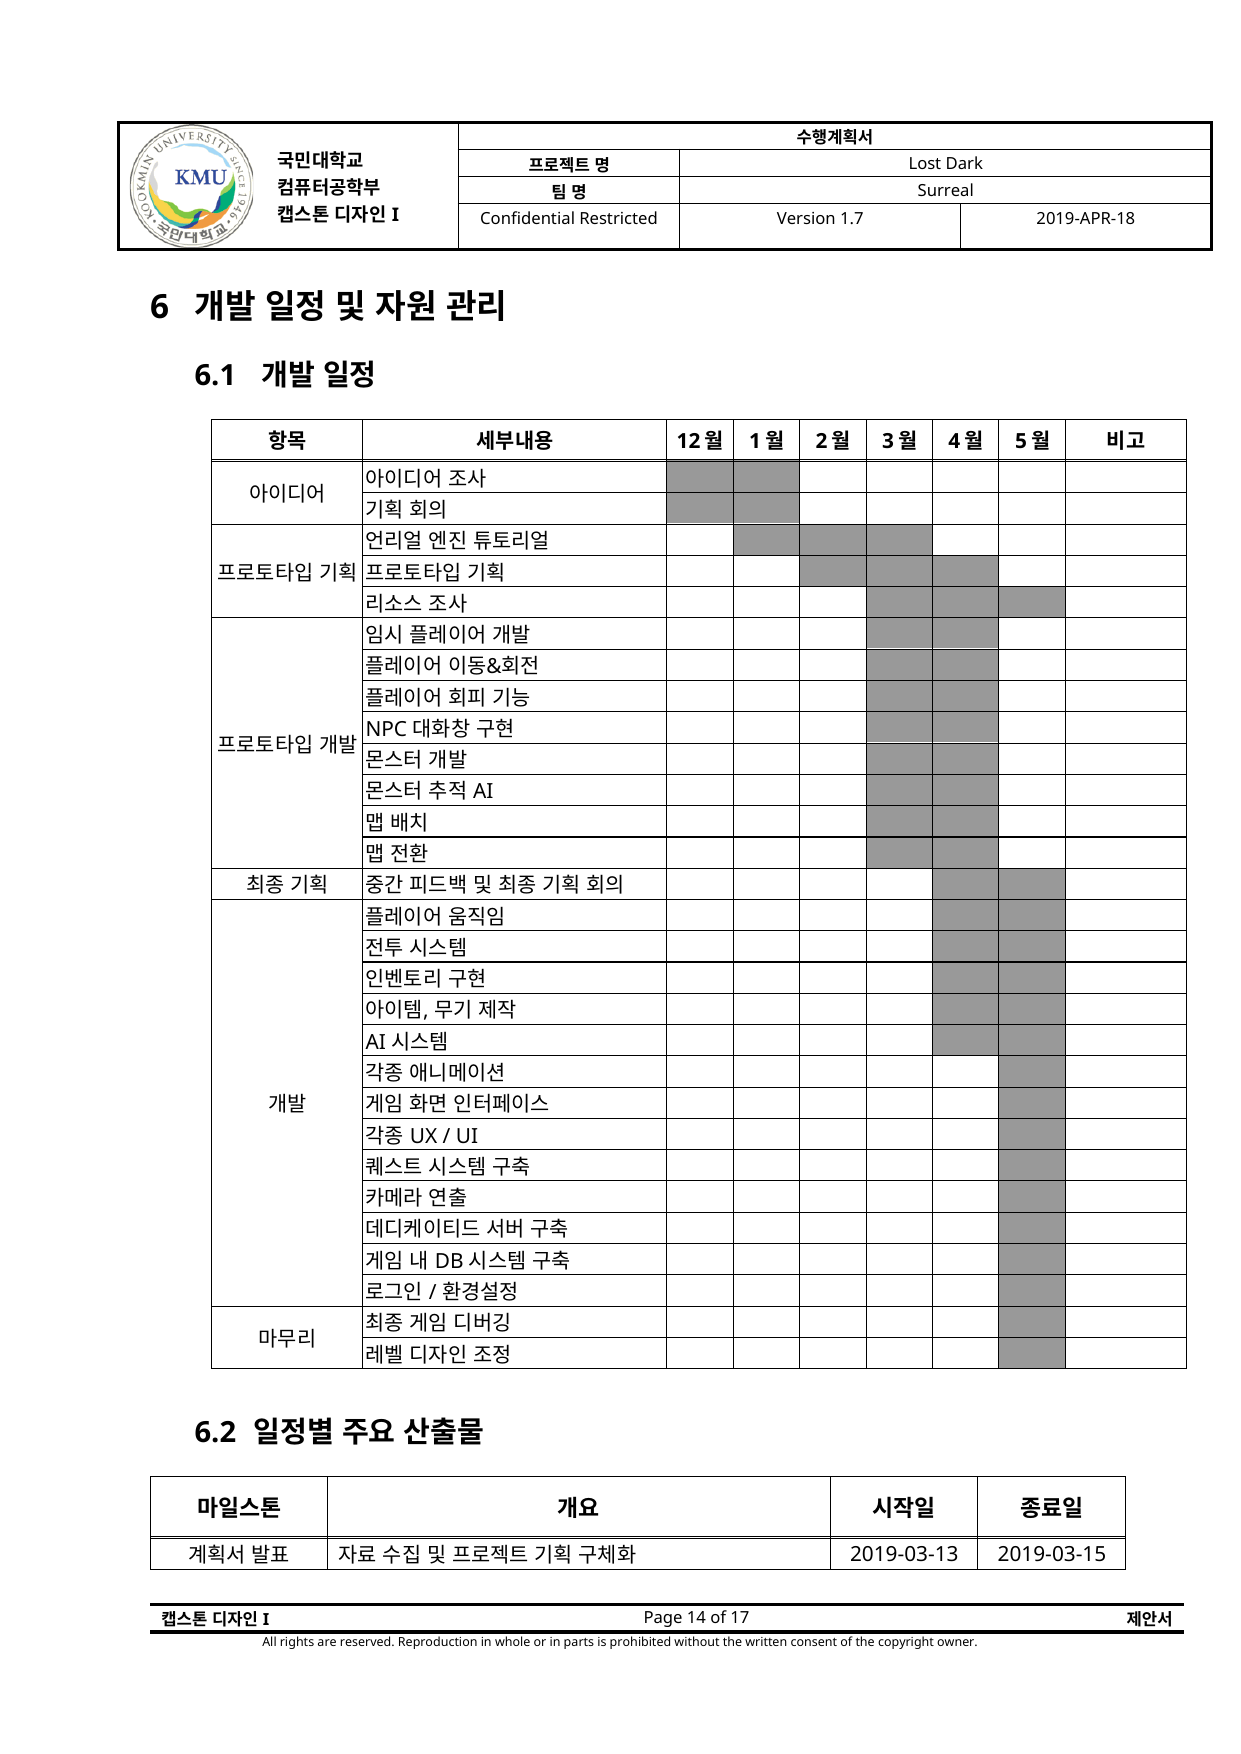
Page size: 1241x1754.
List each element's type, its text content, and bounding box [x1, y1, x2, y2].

table_cell [734, 1088, 799, 1118]
table_cell [800, 744, 866, 774]
table_cell [800, 525, 866, 555]
table_cell [933, 1244, 998, 1274]
table_cell 최종 기획 [212, 869, 362, 899]
subtitle 일정별 주요 산출물 [194, 1409, 1046, 1451]
table_cell [999, 1150, 1065, 1180]
table_cell [800, 1150, 866, 1180]
table_cell [734, 931, 799, 961]
table_cell [667, 1088, 733, 1118]
table_cell [1066, 1244, 1186, 1274]
table_cell [999, 1213, 1065, 1243]
table_cell [734, 1338, 799, 1368]
table_cell [1066, 587, 1186, 617]
table_cell [800, 900, 866, 930]
table_cell [800, 681, 866, 711]
table_cell 아이디어 조사 [363, 462, 666, 492]
table_cell [734, 1244, 799, 1274]
subtitle 개발 일정 및 자원 관리 [150, 279, 1090, 328]
table_cell [999, 869, 1065, 899]
table_cell [734, 587, 799, 617]
table_cell [1066, 1056, 1186, 1087]
table_cell [867, 525, 932, 555]
table_cell [933, 1213, 998, 1243]
table_cell [734, 900, 799, 930]
table_cell [734, 1025, 799, 1055]
table_cell [867, 556, 932, 586]
table_cell [933, 994, 998, 1024]
table_cell [800, 1275, 866, 1306]
table_cell [999, 1181, 1065, 1212]
table_cell [667, 806, 733, 836]
table_header 마일스톤 [151, 1477, 327, 1536]
table_cell [999, 712, 1065, 742]
table_cell [734, 994, 799, 1024]
table_cell [933, 931, 998, 961]
table_header 항목 [212, 420, 362, 459]
table_cell [1066, 556, 1186, 586]
table_cell [999, 556, 1065, 586]
table_cell [800, 1088, 866, 1118]
table_cell [867, 994, 932, 1024]
table_cell [734, 775, 799, 805]
table_cell [867, 1181, 932, 1212]
table_cell [999, 1307, 1065, 1337]
table_cell [800, 1119, 866, 1149]
table_cell [999, 462, 1065, 492]
table_header 5월 [999, 420, 1065, 459]
table_cell [1066, 994, 1186, 1024]
table_cell [734, 681, 799, 711]
table_cell 맵 전환 [363, 838, 666, 868]
table_cell 기획 회의 [363, 493, 666, 523]
table_cell [1066, 1088, 1186, 1118]
table_cell 레벨 디자인 조정 [363, 1338, 666, 1368]
table_cell [933, 650, 998, 680]
table_cell [933, 838, 998, 868]
table_cell [667, 493, 733, 523]
table_cell [667, 900, 733, 930]
table_cell [734, 1056, 799, 1087]
table_cell [867, 838, 932, 868]
table_cell [734, 493, 799, 523]
table_cell [867, 869, 932, 899]
table_cell [667, 963, 733, 993]
table_cell [1066, 618, 1186, 648]
table_cell [800, 650, 866, 680]
table_header 개요 [328, 1477, 830, 1536]
table_cell [867, 1119, 932, 1149]
table_cell [1066, 838, 1186, 868]
table_cell [933, 556, 998, 586]
table_cell [867, 1338, 932, 1368]
table_cell [867, 618, 932, 648]
table_cell [734, 1275, 799, 1306]
table_cell 데디케이티드 서버 구축 [363, 1213, 666, 1243]
table_cell [867, 931, 932, 961]
table_cell 플레이어 회피 기능 [363, 681, 666, 711]
table_cell [933, 1181, 998, 1212]
table_cell [933, 493, 998, 523]
table_cell [734, 650, 799, 680]
table_cell [933, 1088, 998, 1118]
table_cell [933, 1150, 998, 1180]
table_cell 맵 배치 [363, 806, 666, 836]
table_cell [734, 963, 799, 993]
table_cell [933, 1307, 998, 1337]
table_cell [734, 1307, 799, 1337]
table_cell [800, 806, 866, 836]
table_cell [1066, 931, 1186, 961]
table_cell [734, 838, 799, 868]
table_cell [1066, 963, 1186, 993]
table_cell [734, 744, 799, 774]
table_cell NPC 대화창 구현 [363, 712, 666, 742]
table_cell 2019-03-15 [978, 1539, 1125, 1569]
table_cell [1066, 712, 1186, 742]
table_cell [800, 1244, 866, 1274]
table_cell [933, 869, 998, 899]
table_cell 아이템, 무기 제작 [363, 994, 666, 1024]
table_cell [667, 931, 733, 961]
table_header 1월 [734, 420, 799, 459]
table_cell [867, 650, 932, 680]
table_cell [800, 931, 866, 961]
table_cell 자료 수집 및 프로젝트 기획 구체화 개발 환경 구축 프로젝트 개요 작성 프로젝트 일정 수립 및 발표 산출물 : 프로젝트 수행 계획서 프로젝트 계획서 발표 자료 [328, 1539, 830, 1569]
table_cell [734, 556, 799, 586]
table_cell [667, 1150, 733, 1180]
table_cell [667, 869, 733, 899]
table_cell 중간 피드백 및 최종 기획 회의 [363, 869, 666, 899]
table_cell [1066, 900, 1186, 930]
table_cell 프로토타입 기획 [212, 525, 362, 617]
table_cell 로그인 / 환경설정 [363, 1275, 666, 1306]
table_cell [667, 712, 733, 742]
table_cell [999, 587, 1065, 617]
table_cell [667, 556, 733, 586]
table_cell [800, 1338, 866, 1368]
table_cell [667, 1307, 733, 1337]
table_cell [999, 838, 1065, 868]
table_cell [734, 525, 799, 555]
table_cell [933, 712, 998, 742]
table_cell [667, 525, 733, 555]
table_cell 아이디어 [212, 462, 362, 523]
table_cell 계획서 발표 [151, 1539, 327, 1569]
table_cell [867, 712, 932, 742]
table_cell [1066, 525, 1186, 555]
table_cell [667, 681, 733, 711]
table_cell [867, 1056, 932, 1087]
table_cell [867, 963, 932, 993]
table_cell [933, 618, 998, 648]
table_cell [800, 1056, 866, 1087]
table_cell 전투 시스템 [363, 931, 666, 961]
table_cell [800, 1307, 866, 1337]
table_cell [667, 1119, 733, 1149]
table_cell [999, 1056, 1065, 1087]
table_cell [933, 587, 998, 617]
table_cell [933, 900, 998, 930]
table_cell [667, 1338, 733, 1368]
table_cell [667, 1275, 733, 1306]
table_cell [867, 1244, 932, 1274]
table_cell [867, 1307, 932, 1337]
table_cell [999, 525, 1065, 555]
table_cell [1066, 681, 1186, 711]
table_cell [734, 1213, 799, 1243]
table_cell [999, 931, 1065, 961]
table_cell [999, 493, 1065, 523]
table_cell 언리얼 엔진 튜토리얼 [363, 525, 666, 555]
table_cell [933, 681, 998, 711]
table_cell [800, 775, 866, 805]
table_cell [1066, 869, 1186, 899]
table_cell 각종 애니메이션 [363, 1056, 666, 1087]
table_cell [999, 681, 1065, 711]
table_cell [867, 587, 932, 617]
table_cell [1066, 806, 1186, 836]
table_cell [1066, 1181, 1186, 1212]
table_cell [800, 994, 866, 1024]
table_cell [667, 1213, 733, 1243]
table_cell [867, 1275, 932, 1306]
table_cell [667, 1244, 733, 1274]
table_cell 게임 화면 인터페이스 [363, 1088, 666, 1118]
table_header 종료일 [978, 1477, 1125, 1536]
table_cell [933, 1056, 998, 1087]
table_cell [667, 462, 733, 492]
table_header 3월 [867, 420, 932, 459]
table_cell [933, 1025, 998, 1055]
table_cell [734, 869, 799, 899]
table_cell [667, 1056, 733, 1087]
table_cell 각종 UX / UI [363, 1119, 666, 1149]
table_cell [734, 618, 799, 648]
table_cell [933, 1275, 998, 1306]
table_cell [1066, 493, 1186, 523]
table_cell 플레이어 움직임 [363, 900, 666, 930]
table_cell 카메라 연출 [363, 1181, 666, 1212]
table_cell [1066, 650, 1186, 680]
table_cell [1066, 1213, 1186, 1243]
table_cell [667, 838, 733, 868]
table_cell [999, 744, 1065, 774]
table_header 12월 [667, 420, 733, 459]
table_cell [867, 744, 932, 774]
table_cell [800, 618, 866, 648]
table_header 비고 [1066, 420, 1186, 459]
table_cell [999, 994, 1065, 1024]
table_cell 개발 [212, 900, 362, 1306]
table_cell 퀘스트 시스템 구축 [363, 1150, 666, 1180]
table_cell 몬스터 개발 [363, 744, 666, 774]
table_cell [999, 1244, 1065, 1274]
table_cell [800, 1213, 866, 1243]
table_cell [1066, 775, 1186, 805]
table_cell [999, 963, 1065, 993]
table_cell [667, 744, 733, 774]
table_cell [800, 838, 866, 868]
table_header 시작일 [831, 1477, 977, 1536]
table_cell 몬스터 추적 AI [363, 775, 666, 805]
table_cell [999, 806, 1065, 836]
table_cell [800, 869, 866, 899]
table_cell [800, 1025, 866, 1055]
table_cell [1066, 1150, 1186, 1180]
table_cell [867, 1150, 932, 1180]
table_cell [867, 1213, 932, 1243]
table_cell [867, 775, 932, 805]
table_cell 플레이어 이동&회전 [363, 650, 666, 680]
table_cell [867, 1025, 932, 1055]
table_cell [1066, 1275, 1186, 1306]
table_cell [867, 900, 932, 930]
table_header 세부내용 [363, 420, 666, 459]
table_cell [800, 712, 866, 742]
table_cell [667, 1181, 733, 1212]
table_cell [667, 1025, 733, 1055]
table_cell [999, 1088, 1065, 1118]
table_cell [999, 775, 1065, 805]
table_cell [999, 1338, 1065, 1368]
table_cell [800, 1181, 866, 1212]
table_cell [734, 1119, 799, 1149]
table_cell [734, 806, 799, 836]
table_cell [933, 806, 998, 836]
table_cell [734, 712, 799, 742]
table_cell [800, 587, 866, 617]
table_cell 프로토타입 기획 [363, 556, 666, 586]
table_cell [800, 963, 866, 993]
table_cell 프로토타입 개발 [212, 618, 362, 868]
subtitle 개발 일정 [194, 352, 1046, 394]
table_cell [1066, 744, 1186, 774]
table_cell [999, 1119, 1065, 1149]
table_cell [867, 493, 932, 523]
table_cell 2019-03-13 [831, 1539, 977, 1569]
table_cell [800, 462, 866, 492]
table_cell [933, 963, 998, 993]
table_cell [800, 556, 866, 586]
table_cell [667, 994, 733, 1024]
table_cell [867, 806, 932, 836]
table_header 4월 [933, 420, 998, 459]
table_cell AI 시스템 [363, 1025, 666, 1055]
table_cell [800, 493, 866, 523]
table_cell [999, 650, 1065, 680]
table_cell [999, 618, 1065, 648]
table_cell [867, 462, 932, 492]
table_cell [667, 618, 733, 648]
table_cell [667, 775, 733, 805]
table_cell [1066, 1307, 1186, 1337]
table_cell [667, 587, 733, 617]
table_cell [734, 1181, 799, 1212]
table_cell 인벤토리 구현 [363, 963, 666, 993]
table_cell 마무리 [212, 1307, 362, 1368]
picture [129, 124, 254, 248]
table_cell [734, 462, 799, 492]
table_cell [933, 744, 998, 774]
table_cell [1066, 1338, 1186, 1368]
table_cell [1066, 1025, 1186, 1055]
table_cell [933, 775, 998, 805]
table_cell 임시 플레이어 개발 [363, 618, 666, 648]
table_cell 최종 게임 디버깅 [363, 1307, 666, 1337]
table_cell [667, 650, 733, 680]
table_cell [933, 1119, 998, 1149]
table_cell [999, 1275, 1065, 1306]
table_cell [933, 462, 998, 492]
table_cell [999, 1025, 1065, 1055]
table_cell [933, 525, 998, 555]
table_cell 리소스 조사 [363, 587, 666, 617]
table_cell [933, 1338, 998, 1368]
table_header 2월 [800, 420, 866, 459]
table_cell [999, 900, 1065, 930]
table_cell [1066, 462, 1186, 492]
table_cell 게임 내 DB 시스템 구축 [363, 1244, 666, 1274]
table_cell [734, 1150, 799, 1180]
table_cell [867, 1088, 932, 1118]
table_cell [867, 681, 932, 711]
table_cell [1066, 1119, 1186, 1149]
